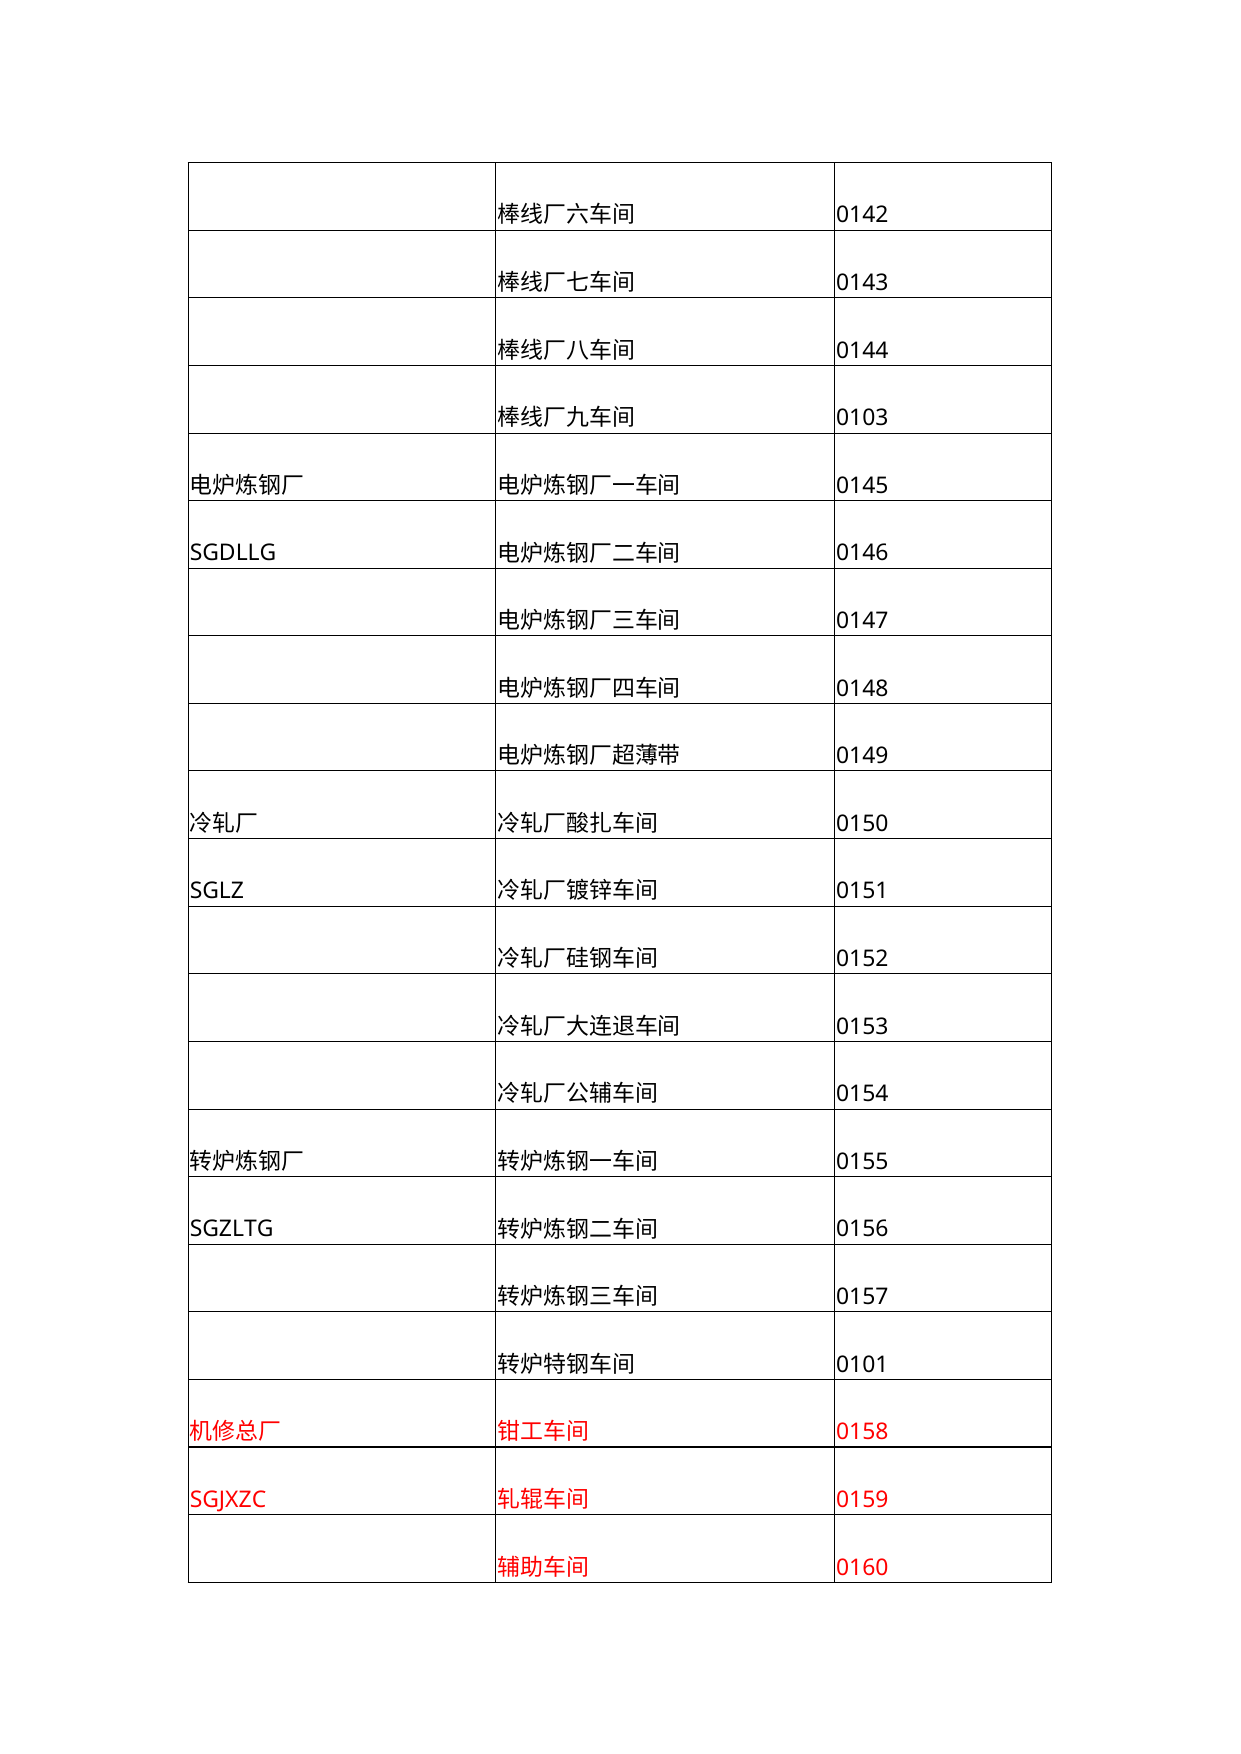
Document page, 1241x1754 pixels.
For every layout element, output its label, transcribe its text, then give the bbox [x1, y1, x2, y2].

table_cell [189, 231, 495, 297]
table_cell 电炉炼钢厂 [189, 434, 495, 500]
table_cell 棒线厂九车间 [496, 366, 834, 432]
table_cell 0103 [835, 366, 1051, 432]
table_cell 电炉炼钢厂三车间 [496, 569, 834, 635]
table_cell 0144 [835, 298, 1051, 365]
table_cell 0149 [835, 704, 1051, 770]
table_cell 辅助车间 [496, 1515, 834, 1582]
table_cell [189, 1042, 495, 1108]
table_cell 0159 [835, 1448, 1051, 1514]
table_cell 0158 [835, 1380, 1051, 1446]
table_cell 0146 [835, 501, 1051, 568]
table_cell [189, 907, 495, 973]
table_cell 机修总厂 [189, 1380, 495, 1446]
table_cell [189, 569, 495, 635]
table_cell SGLZ [189, 839, 495, 906]
table_cell [189, 298, 495, 365]
table_cell 0154 [835, 1042, 1051, 1108]
table_cell 冷轧厂大连退车间 [496, 974, 834, 1041]
table_cell 0143 [835, 231, 1051, 297]
table_cell 电炉炼钢厂二车间 [496, 501, 834, 568]
table_cell 电炉炼钢厂一车间 [496, 434, 834, 500]
table_cell 棒线厂七车间 [496, 231, 834, 297]
table_cell 电炉炼钢厂超薄带 [496, 704, 834, 770]
table_cell [189, 974, 495, 1041]
table_cell 0151 [835, 839, 1051, 906]
table_cell 冷轧厂 [189, 771, 495, 838]
table_cell 冷轧厂酸扎车间 [496, 771, 834, 838]
table_cell [189, 1515, 495, 1582]
table_cell 0150 [835, 771, 1051, 838]
table_cell 0101 [835, 1312, 1051, 1379]
table_cell 钳工车间 [496, 1380, 834, 1446]
table_cell 冷轧厂硅钢车间 [496, 907, 834, 973]
table_cell 棒线厂八车间 [496, 298, 834, 365]
table_cell 转炉炼钢厂 [189, 1110, 495, 1176]
table_cell 0145 [835, 434, 1051, 500]
table_cell [189, 636, 495, 703]
table_cell 0156 [835, 1177, 1051, 1244]
table_cell 转炉炼钢三车间 [496, 1245, 834, 1311]
table_cell 转炉炼钢一车间 [496, 1110, 834, 1176]
table_cell 0160 [835, 1515, 1051, 1582]
table_cell [189, 704, 495, 770]
table_cell 冷轧厂镀锌车间 [496, 839, 834, 906]
table_cell 0148 [835, 636, 1051, 703]
table_cell 轧辊车间 [496, 1448, 834, 1514]
table_cell 冷轧厂公辅车间 [496, 1042, 834, 1108]
table_cell [189, 366, 495, 432]
table_cell 电炉炼钢厂四车间 [496, 636, 834, 703]
table_cell 0157 [835, 1245, 1051, 1311]
table_cell 0155 [835, 1110, 1051, 1176]
table_cell [189, 1245, 495, 1311]
table_cell 0152 [835, 907, 1051, 973]
table_cell 棒线厂六车间 [496, 163, 834, 229]
table_cell SGZLTG [189, 1177, 495, 1244]
table_cell SGJXZC [189, 1448, 495, 1514]
table_cell [189, 1312, 495, 1379]
table_cell 0142 [835, 163, 1051, 229]
table_cell 转炉炼钢二车间 [496, 1177, 834, 1244]
table_cell [189, 163, 495, 229]
table_cell SGDLLG [189, 501, 495, 568]
table_cell 0153 [835, 974, 1051, 1041]
table_cell 0147 [835, 569, 1051, 635]
table_cell 转炉特钢车间 [496, 1312, 834, 1379]
